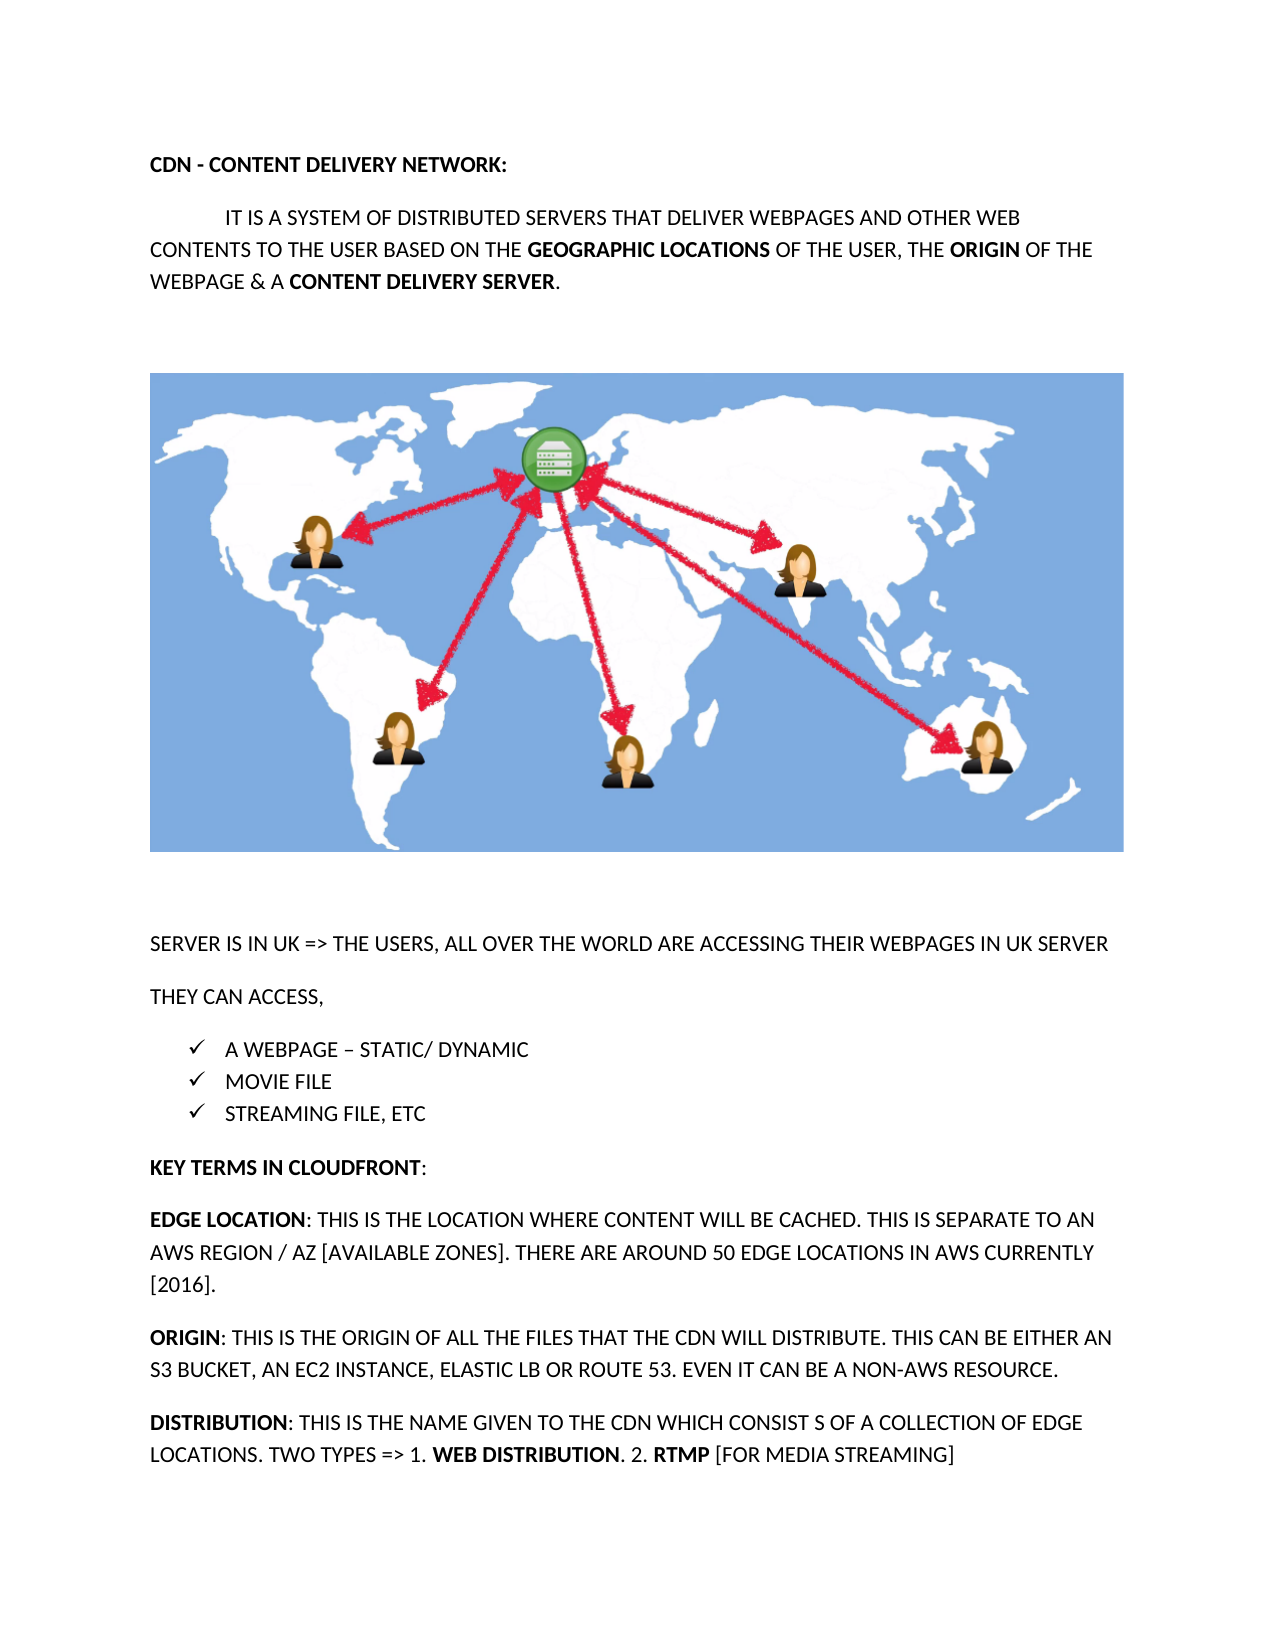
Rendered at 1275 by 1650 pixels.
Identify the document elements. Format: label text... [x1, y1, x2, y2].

text EDGE LOCATION: THIS IS THE LOCATION WHERE CONTENT WILL BE CACHED. THIS IS SEPARATE TO AN AWS REGION / AZ [AVAILABLE ZONES]. THERE ARE AROUND 50 EDGE LOCATIONS IN AWS CURRENTLY [2016]. [150, 1206, 1125, 1298]
text KEY TERMS IN CLOUDFRONT: [150, 1153, 1125, 1181]
list STREAMING FILE, ETC [187, 1099, 1125, 1128]
text THEY CAN ACCESS, [150, 982, 1125, 1010]
text SERVER IS IN UK => THE USERS, ALL OVER THE WORLD ARE ACCESSING THEIR WEBPAGES IN UK SERVER [150, 929, 1125, 957]
list MOVIE FILE [187, 1067, 1125, 1095]
text DISTRIBUTION: THIS IS THE NAME GIVEN TO THE CDN WHICH CONSIST S OF A COLLECTION OF EDGE LOCATIONS. TWO TYPES => 1. WEB DISTRIBUTION. 2. RTMP [FOR MEDIA STREAMING] [150, 1408, 1125, 1468]
text IT IS A SYSTEM OF DISTRIBUTED SERVERS THAT DELIVER WEBPAGES AND OTHER WEB CONTENTS TO THE USER BASED ON THE GEOGRAPHIC LOCATIONS OF THE USER, THE ORIGIN OF THE WEBPAGE & A CONTENT DELIVERY SERVER. [150, 203, 1125, 295]
picture [150, 373, 1124, 852]
list A WEBPAGE – STATIC/ DYNAMIC [187, 1035, 1125, 1063]
text ORIGIN: THIS IS THE ORIGIN OF ALL THE FILES THAT THE CDN WILL DISTRIBUTE. THIS CAN BE EITHER AN S3 BUCKET, AN EC2 INSTANCE, ELASTIC LB OR ROUTE 53. EVEN IT CAN BE A NON-AWS RESOURCE. [150, 1323, 1125, 1383]
text CDN - CONTENT DELIVERY NETWORK: [150, 150, 1125, 178]
